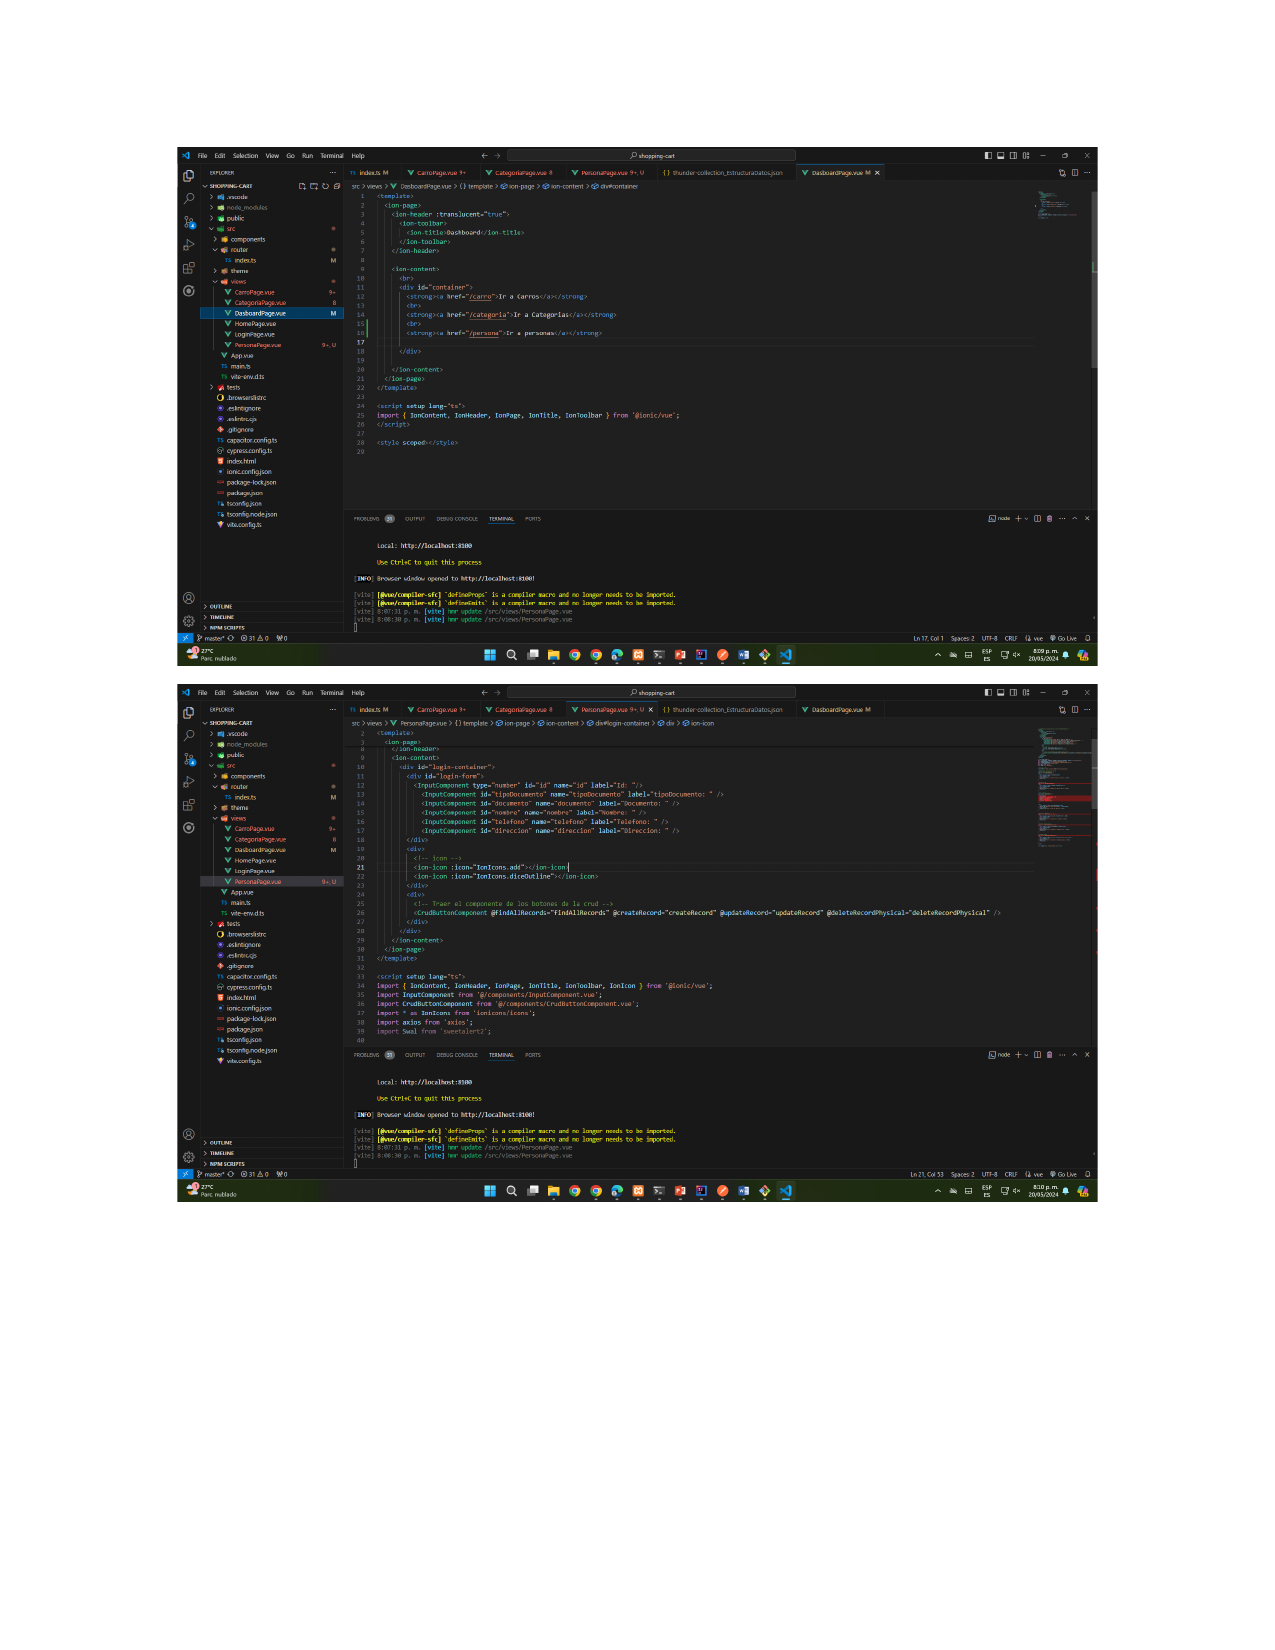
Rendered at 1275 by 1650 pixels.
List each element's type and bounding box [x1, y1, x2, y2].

picture [177, 684, 1098, 1202]
picture [177, 147, 1098, 666]
